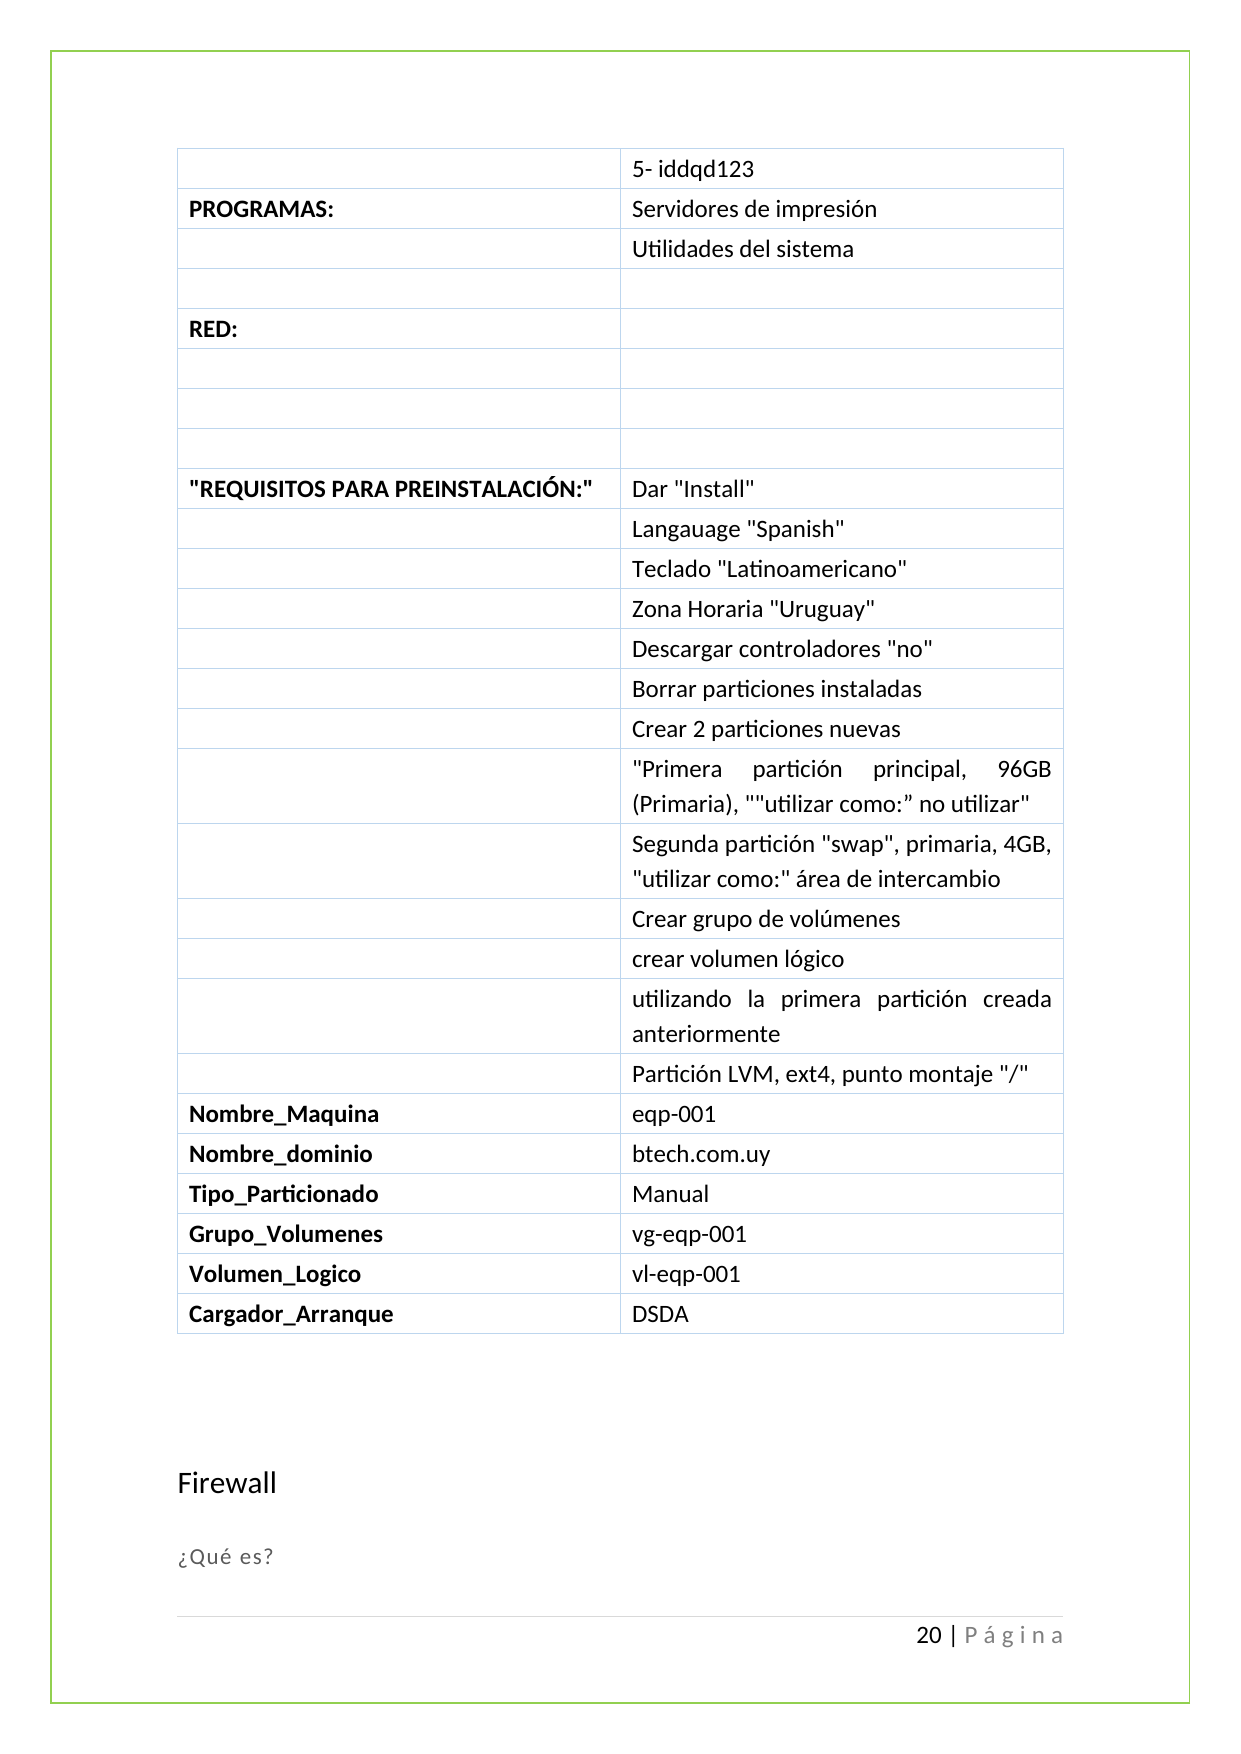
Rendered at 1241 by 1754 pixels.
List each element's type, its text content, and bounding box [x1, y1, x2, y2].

table_cell PROGRAMAS: [178, 189, 620, 228]
table_cell Cargador_Arranque [178, 1294, 620, 1333]
table_cell [178, 429, 620, 468]
table_cell [178, 669, 620, 708]
table_cell utilizando la primera partición creada anteriormente [621, 979, 1063, 1053]
table_cell [178, 269, 620, 308]
table_cell [178, 229, 620, 268]
table_cell RED: [178, 309, 620, 348]
table_cell Crear 2 particiones nuevas [621, 709, 1063, 748]
table_cell [178, 149, 620, 188]
table_cell [178, 979, 620, 1053]
table_cell [178, 629, 620, 668]
table_cell Partición LVM, ext4, punto montaje "/" [621, 1054, 1063, 1093]
table_cell Tipo_Particionado [178, 1174, 620, 1213]
table_cell [178, 589, 620, 628]
table_cell "REQUISITOS PARA PREINSTALACIÓN:" [178, 469, 620, 508]
subtitle Firewall [177, 1463, 1063, 1501]
table_cell Utilidades del sistema [621, 229, 1063, 268]
table_cell [178, 549, 620, 588]
table_cell [621, 429, 1063, 468]
table_cell Teclado "Latinoamericano" [621, 549, 1063, 588]
table_cell [178, 349, 620, 388]
table_cell [178, 1054, 620, 1093]
table_cell btech.com.uy [621, 1134, 1063, 1173]
table_cell [178, 749, 620, 823]
table_cell Dar "Install" [621, 469, 1063, 508]
table_cell Descargar controladores "no" [621, 629, 1063, 668]
table_cell [621, 269, 1063, 308]
table_cell Zona Horaria "Uruguay" [621, 589, 1063, 628]
table_cell vl-eqp-001 [621, 1254, 1063, 1293]
table_cell Grupo_Volumenes [178, 1214, 620, 1253]
table_cell DSDA [621, 1294, 1063, 1333]
table_cell Manual [621, 1174, 1063, 1213]
table_cell Borrar particiones instaladas [621, 669, 1063, 708]
table_cell Crear grupo de volúmenes [621, 899, 1063, 938]
table_cell vg-eqp-001 [621, 1214, 1063, 1253]
table_cell [178, 824, 620, 898]
subtitle ¿Qué es? [177, 1542, 1063, 1570]
table_cell Volumen_Logico [178, 1254, 620, 1293]
table_cell Segunda partición "swap", primaria, 4GB, "utilizar como:" área de intercambio [621, 824, 1063, 898]
table_cell Nombre_dominio [178, 1134, 620, 1173]
table_cell Servidores de impresión [621, 189, 1063, 228]
table_cell [621, 309, 1063, 348]
table_cell crear volumen lógico [621, 939, 1063, 978]
table_cell 5- iddqd123 [621, 149, 1063, 188]
table_cell "Primera partición principal, 96GB (Primaria), ""utilizar como:” no utilizar" [621, 749, 1063, 823]
table_cell Langauage "Spanish" [621, 509, 1063, 548]
table_cell [621, 349, 1063, 388]
table_cell [178, 939, 620, 978]
table_cell [178, 389, 620, 428]
table_cell [178, 709, 620, 748]
table_cell [621, 389, 1063, 428]
table_cell eqp-001 [621, 1094, 1063, 1133]
table_cell [178, 509, 620, 548]
table_cell [178, 899, 620, 938]
table_cell Nombre_Maquina [178, 1094, 620, 1133]
